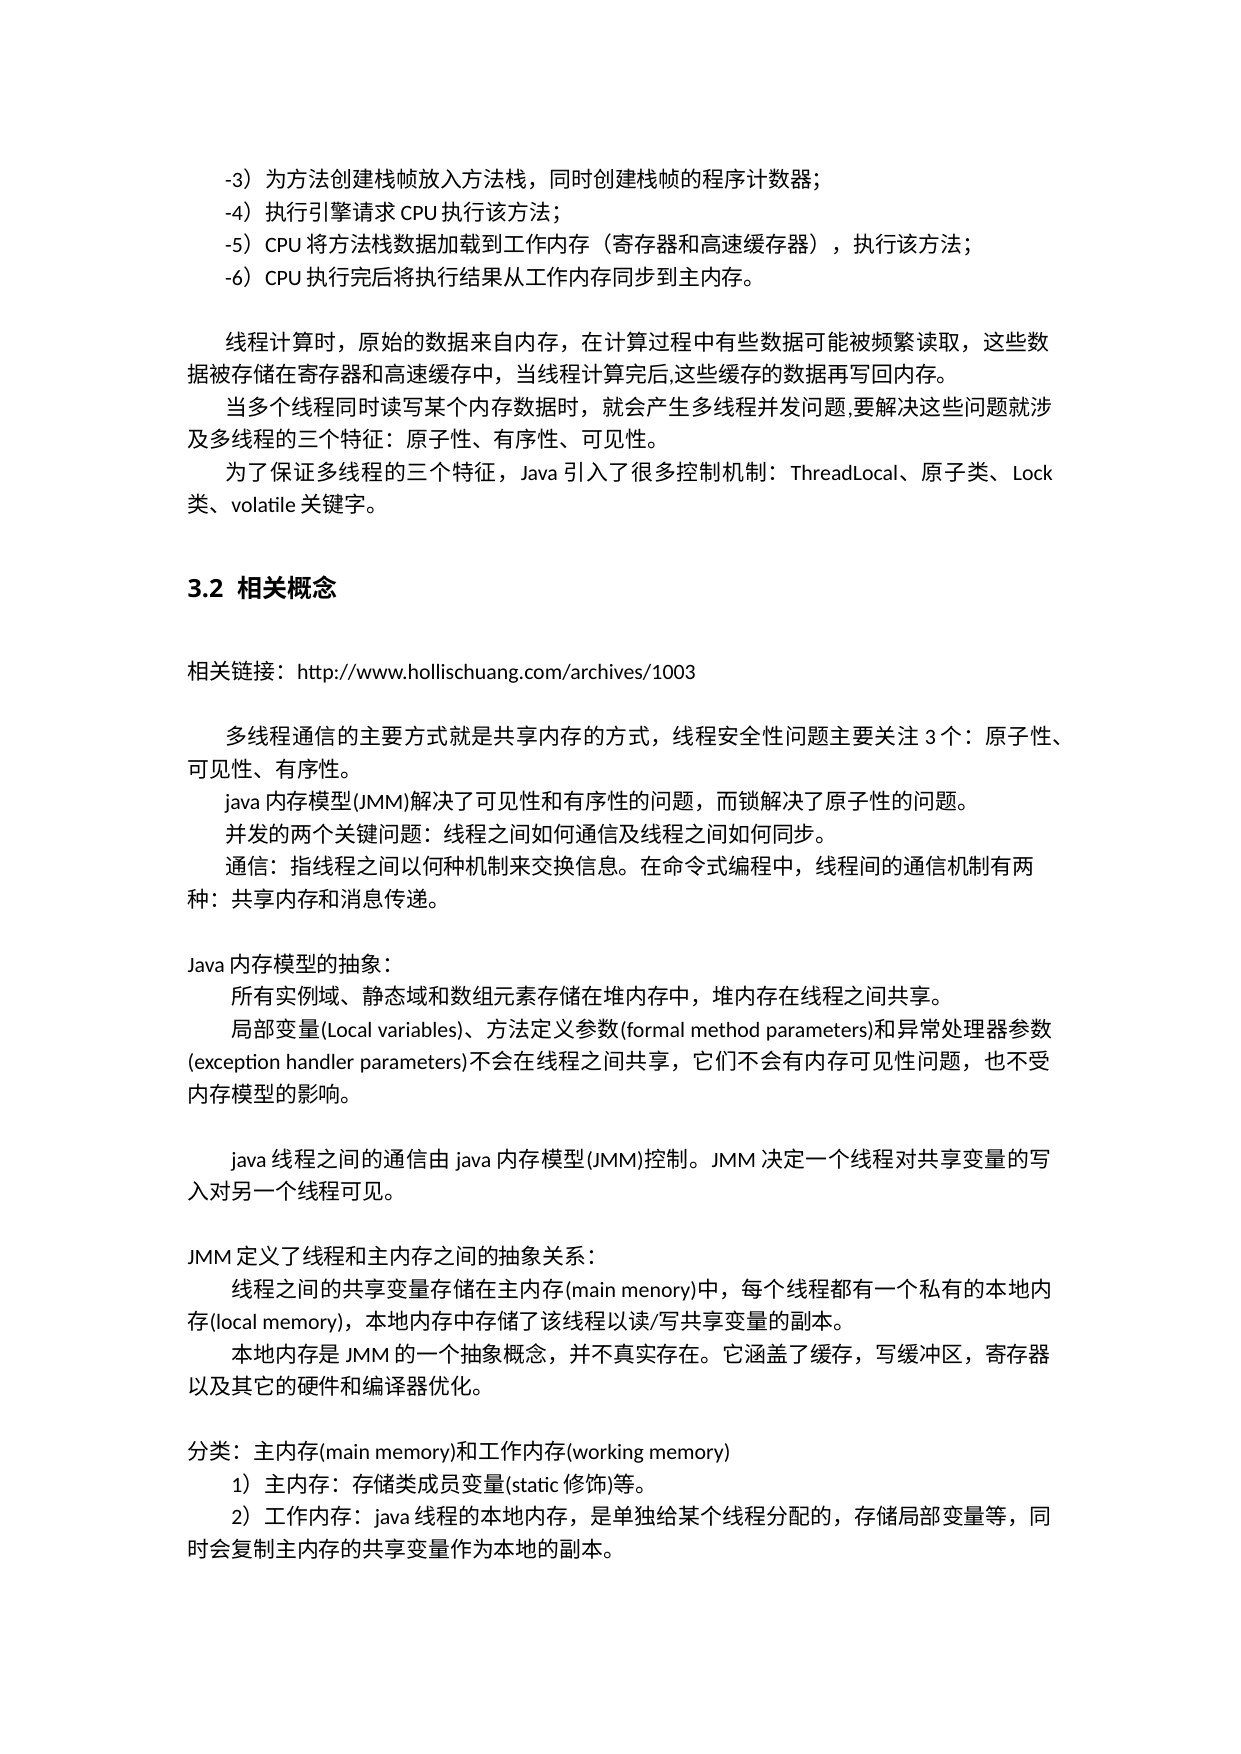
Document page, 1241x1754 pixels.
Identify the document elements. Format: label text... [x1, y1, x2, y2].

text -6）CPU执行完后将执行结果从工作内存同步到主内存。 [187, 259, 1053, 292]
text 通信：指线程之间以何种机制来交换信息。在命令式编程中，线程间的通信机制有两种：共享内存和消息传递。 [187, 849, 1053, 914]
text 多线程通信的主要方式就是共享内存的方式，线程安全性问题主要关注3个：原子性、可见性、有序性。 [187, 719, 1053, 784]
text 分类：主内存(main memory)和工作内存(working memory) [187, 1434, 1053, 1466]
text 为了保证多线程的三个特征，Java引入了很多控制机制：ThreadLocal、原子类、Lock类、volatile关键字。 [187, 454, 1053, 519]
text 相关链接：http://www.hollischuang.com/archives/1003 [187, 654, 1053, 686]
text 线程计算时，原始的数据来自内存，在计算过程中有些数据可能被频繁读取，这些数据被存储在寄存器和高速缓存中，当线程计算完后,这些缓存的数据再写回内存。 [187, 324, 1053, 389]
text 局部变量(Local variables)、方法定义参数(formal method parameters)和异常处理器参数(exception handler parameters)不会在线程之间共享，它们不会有内存可见性问题，也不受内存模型的影响。 [187, 1011, 1053, 1109]
text 1）主内存：存储类成员变量(static修饰)等。 [187, 1466, 1053, 1499]
text JMM定义了线程和主内存之间的抽象关系： [187, 1239, 1053, 1271]
text 线程之间的共享变量存储在主内存(main menory)中，每个线程都有一个私有的本地内存(local memory)，本地内存中存储了该线程以读/写共享变量的副本。 [187, 1271, 1053, 1336]
text 本地内存是JMM的一个抽象概念，并不真实存在。它涵盖了缓存，写缓冲区，寄存器以及其它的硬件和编译器优化。 [187, 1336, 1053, 1401]
text 并发的两个关键问题：线程之间如何通信及线程之间如何同步。 [187, 816, 1053, 849]
text 所有实例域、静态域和数组元素存储在堆内存中，堆内存在线程之间共享。 [187, 979, 1053, 1011]
text java内存模型(JMM)解决了可见性和有序性的问题，而锁解决了原子性的问题。 [187, 784, 1053, 816]
text java线程之间的通信由java内存模型(JMM)控制。JMM决定一个线程对共享变量的写入对另一个线程可见。 [187, 1141, 1053, 1206]
text 当多个线程同时读写某个内存数据时，就会产生多线程并发问题,要解决这些问题就涉及多线程的三个特征：原子性、有序性、可见性。 [187, 389, 1053, 454]
text -3）为方法创建栈帧放入方法栈，同时创建栈帧的程序计数器； [187, 162, 1053, 194]
text 2）工作内存：java线程的本地内存，是单独给某个线程分配的，存储局部变量等，同时会复制主内存的共享变量作为本地的副本。 [187, 1499, 1053, 1564]
text -5）CPU将方法栈数据加载到工作内存（寄存器和高速缓存器），执行该方法； [187, 227, 1053, 259]
text -4）执行引擎请求CPU执行该方法； [187, 194, 1053, 227]
subtitle 相关概念 [187, 554, 1053, 619]
text Java内存模型的抽象： [187, 946, 1053, 979]
